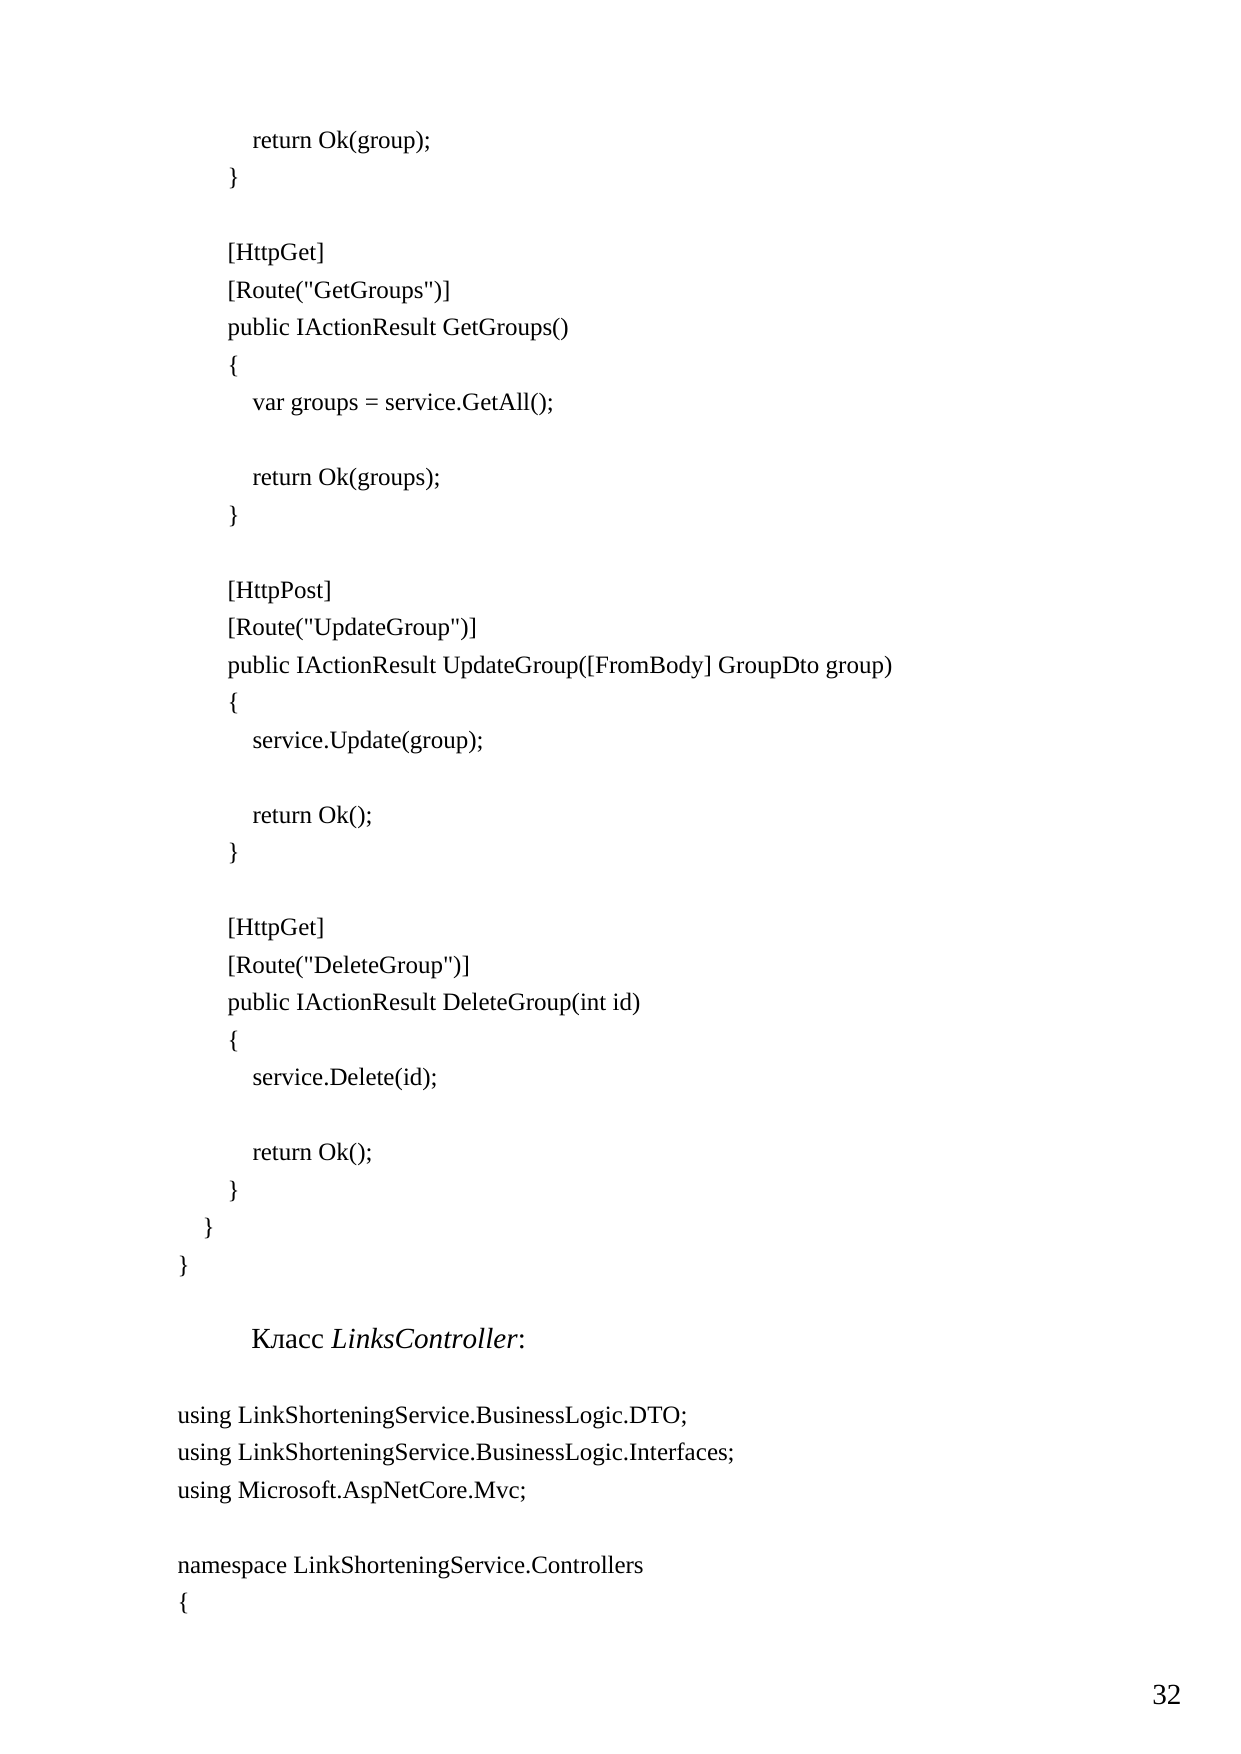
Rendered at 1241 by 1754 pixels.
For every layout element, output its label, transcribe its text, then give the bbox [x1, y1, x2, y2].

text } [177, 831, 1181, 868]
text } [177, 493, 1181, 531]
text { [177, 1581, 1181, 1618]
text } [177, 1206, 1181, 1243]
text namespace LinkShorteningService.Controllers [177, 1543, 1181, 1581]
text [Route("GetGroups")] [177, 268, 1181, 306]
text using Microsoft.AspNetCore.Mvc; [177, 1468, 1181, 1506]
text service.Delete(id); [177, 1056, 1181, 1093]
text [Route("DeleteGroup")] [177, 943, 1181, 981]
text return Ok(groups); [177, 456, 1181, 493]
text [Route("UpdateGroup")] [177, 606, 1181, 643]
text { [177, 1018, 1181, 1056]
text public IActionResult DeleteGroup(int id) [177, 981, 1181, 1018]
text { [177, 343, 1181, 381]
text [HttpGet] [177, 906, 1181, 943]
text [HttpPost] [177, 568, 1181, 606]
text using LinkShorteningService.BusinessLogic.Interfaces; [177, 1431, 1181, 1468]
text [HttpGet] [177, 231, 1181, 268]
text return Ok(); [177, 793, 1181, 831]
text using LinkShorteningService.BusinessLogic.DTO; [177, 1393, 1181, 1431]
text { [177, 681, 1181, 718]
text } [177, 1243, 1181, 1281]
text return Ok(); [177, 1131, 1181, 1168]
text } [177, 1168, 1181, 1206]
text public IActionResult UpdateGroup([FromBody] GroupDto group) [177, 643, 1181, 681]
text return Ok(group); [177, 118, 1181, 156]
text service.Update(group); [177, 718, 1181, 756]
text Класс LinksController: [177, 1318, 1181, 1356]
text } [177, 156, 1181, 193]
text var groups = service.GetAll(); [177, 381, 1181, 418]
text public IActionResult GetGroups() [177, 306, 1181, 343]
